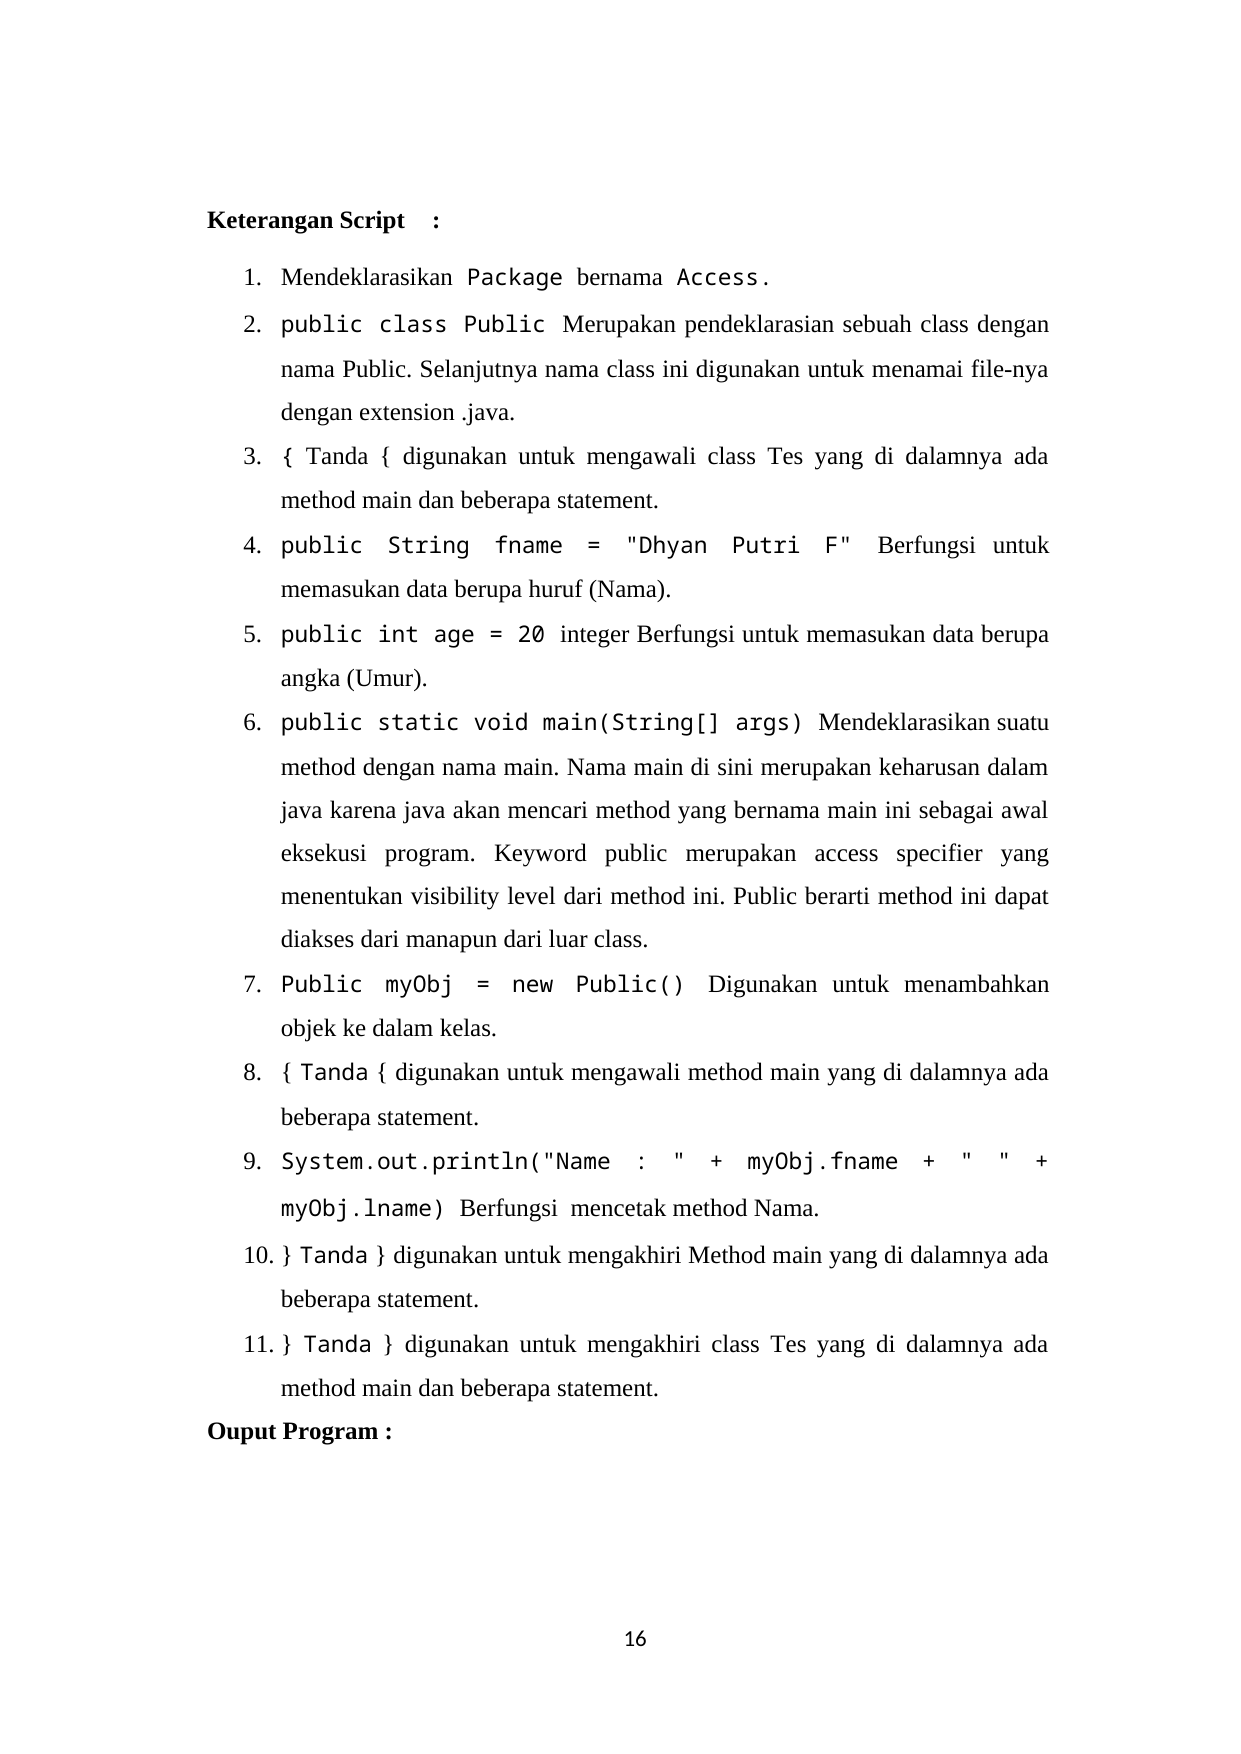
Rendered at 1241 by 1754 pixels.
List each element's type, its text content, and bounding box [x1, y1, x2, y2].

list { Tanda { digunakan untuk mengawali class Tes yang di dalamnya ada method main dan beberapa statement. [243, 440, 1049, 514]
list public static void main(String[] args) Mendeklarasikan suatu method dengan nama main. Nama main di sini merupakan keharusan dalam java karena java akan mencari method yang bernama main ini sebagai awal eksekusi program. Keyword public merupakan access specifier yang menentukan visibility level dari method ini. Public berarti method ini dapat diakses dari manapun dari luar class. [243, 706, 1049, 953]
text Keterangan Script : [207, 206, 1063, 234]
list } Tanda } digunakan untuk mengakhiri class Tes yang di dalamnya ada method main dan beberapa statement. [243, 1327, 1049, 1402]
text Ouput Program : [207, 1416, 1049, 1445]
list Public myObj = new Public() Digunakan untuk menambahkan objek ke dalam kelas. [243, 967, 1049, 1042]
list { Tanda { digunakan untuk mengawali method main yang di dalamnya ada beberapa statement. [243, 1056, 1049, 1131]
list System.out.println("Name : " + myObj.fname + " " + myObj.lname) Berfungsi mencetak method Nama. [243, 1145, 1049, 1223]
list } Tanda } digunakan untuk mengakhiri Method main yang di dalamnya ada beberapa statement. [243, 1239, 1049, 1313]
list public String fname = "Dhyan Putri F" Berfungsi untuk memasukan data berupa huruf (Nama). [243, 529, 1049, 603]
list Mendeklarasikan Package bernama Access. [243, 261, 1049, 292]
list public int age = 20 integer Berfungsi untuk memasukan data berupa angka (Umur). [243, 617, 1049, 692]
list public class Public Merupakan pendeklarasian sebuah class dengan nama Public. Selanjutnya nama class ini digunakan untuk menamai file-nya dengan extension .java. [243, 308, 1049, 426]
